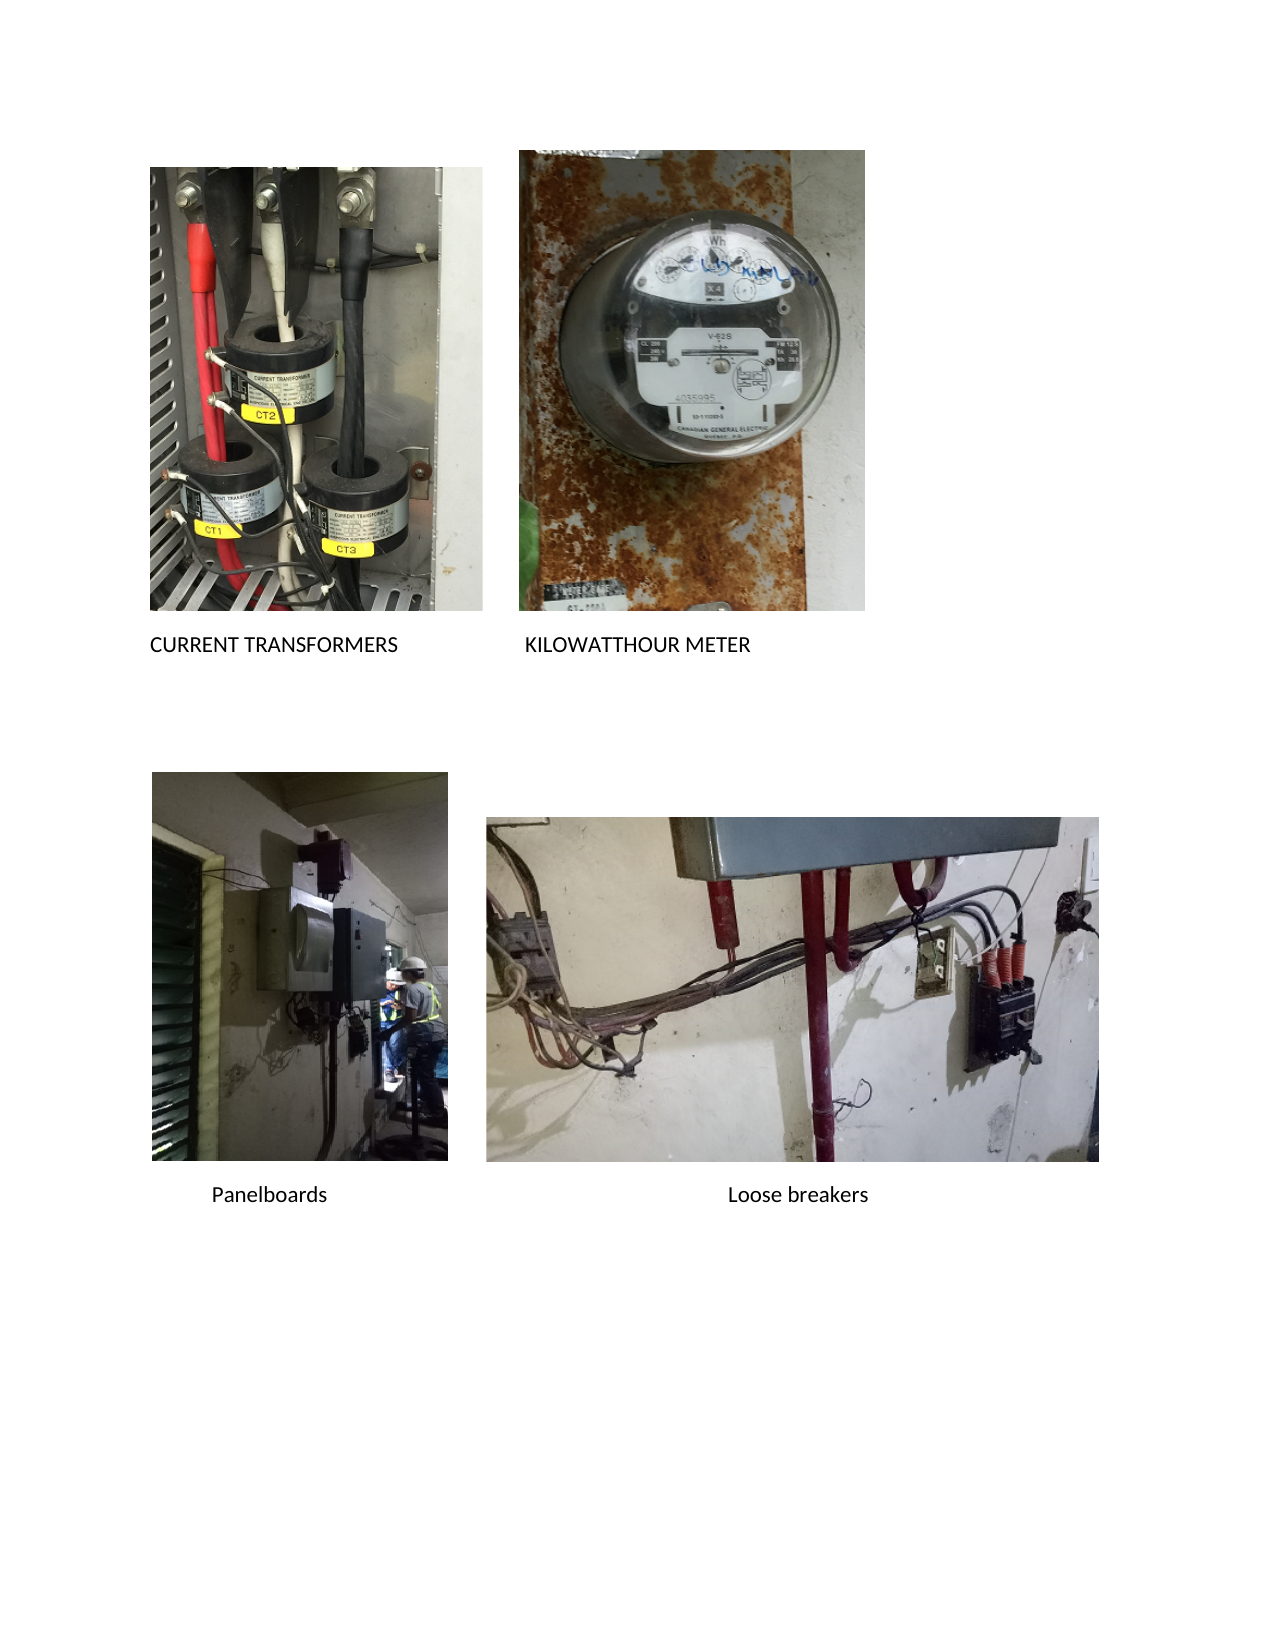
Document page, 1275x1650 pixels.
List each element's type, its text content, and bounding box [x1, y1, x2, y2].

picture [519, 150, 865, 611]
text CURRENT TRANSFORMERS KILOWATTHOUR METER [150, 630, 1125, 658]
picture [486, 817, 1099, 1162]
text Panelboards Loose breakers [150, 1180, 1125, 1208]
picture [150, 167, 483, 611]
picture [150, 770, 451, 1162]
